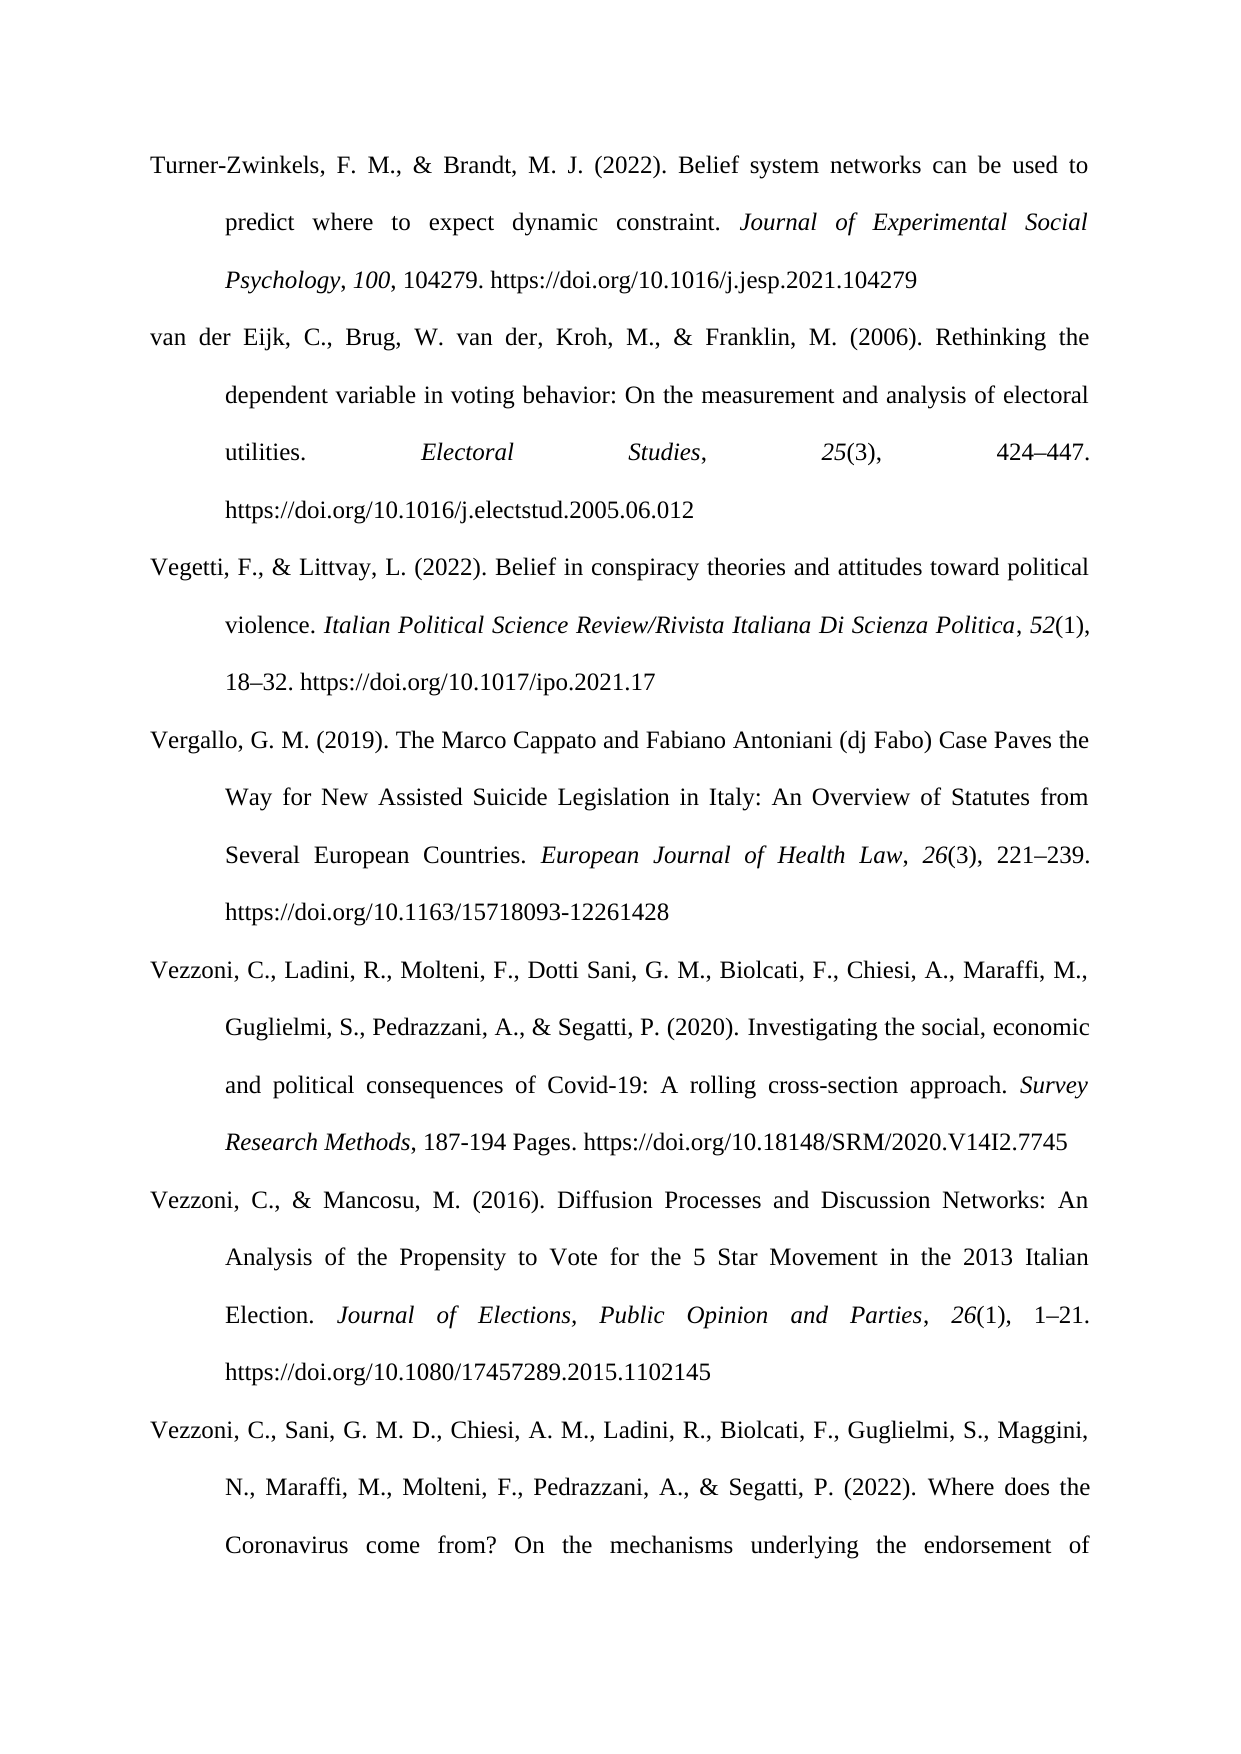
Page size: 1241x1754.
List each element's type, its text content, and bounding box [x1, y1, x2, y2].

text Vegetti, F., & Littvay, L. (2022). Belief in conspiracy theories and attitudes toward political violence. Italian Political Science Review/Rivista Italiana Di Scienza Politica, 52(1), 18–32. https://doi.org/10.1017/ipo.2021.17 [150, 552, 1090, 696]
text Vergallo, G. M. (2019). The Marco Cappato and Fabiano Antoniani (dj Fabo) Case Paves the Way for New Assisted Suicide Legislation in Italy: An Overview of Statutes from Several European Countries. European Journal of Health Law, 26(3), 221–239. https://doi.org/10.1163/15718093-12261428 [150, 725, 1090, 926]
text Vezzoni, C., Ladini, R., Molteni, F., Dotti Sani, G. M., Biolcati, F., Chiesi, A., Maraffi, M., Guglielmi, S., Pedrazzani, A., & Segatti, P. (2020). Investigating the social, economic and political consequences of Covid-19: A rolling cross-section approach. Survey Research Methods, 187-194 Pages. https://doi.org/10.18148/SRM/2020.V14I2.7745 [150, 955, 1090, 1156]
text Vezzoni, C., & Mancosu, M. (2016). Diffusion Processes and Discussion Networks: An Analysis of the Propensity to Vote for the 5 Star Movement in the 2013 Italian Election. Journal of Elections, Public Opinion and Parties, 26(1), 1–21. https://doi.org/10.1080/17457289.2015.1102145 [150, 1185, 1090, 1386]
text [150, 1415, 1090, 1559]
text Turner-Zwinkels, F. M., & Brandt, M. J. (2022). Belief system networks can be used to predict where to expect dynamic constraint. Journal of Experimental Social Psychology, 100, 104279. https://doi.org/10.1016/j.jesp.2021.104279 [150, 150, 1090, 294]
text van der Eijk, C., Brug, W. van der, Kroh, M., & Franklin, M. (2006). Rethinking the dependent variable in voting behavior: On the measurement and analysis of electoral utilities. Electoral Studies, 25(3), 424–447. https://doi.org/10.1016/j.electstud.2005.06.012 [150, 322, 1090, 524]
